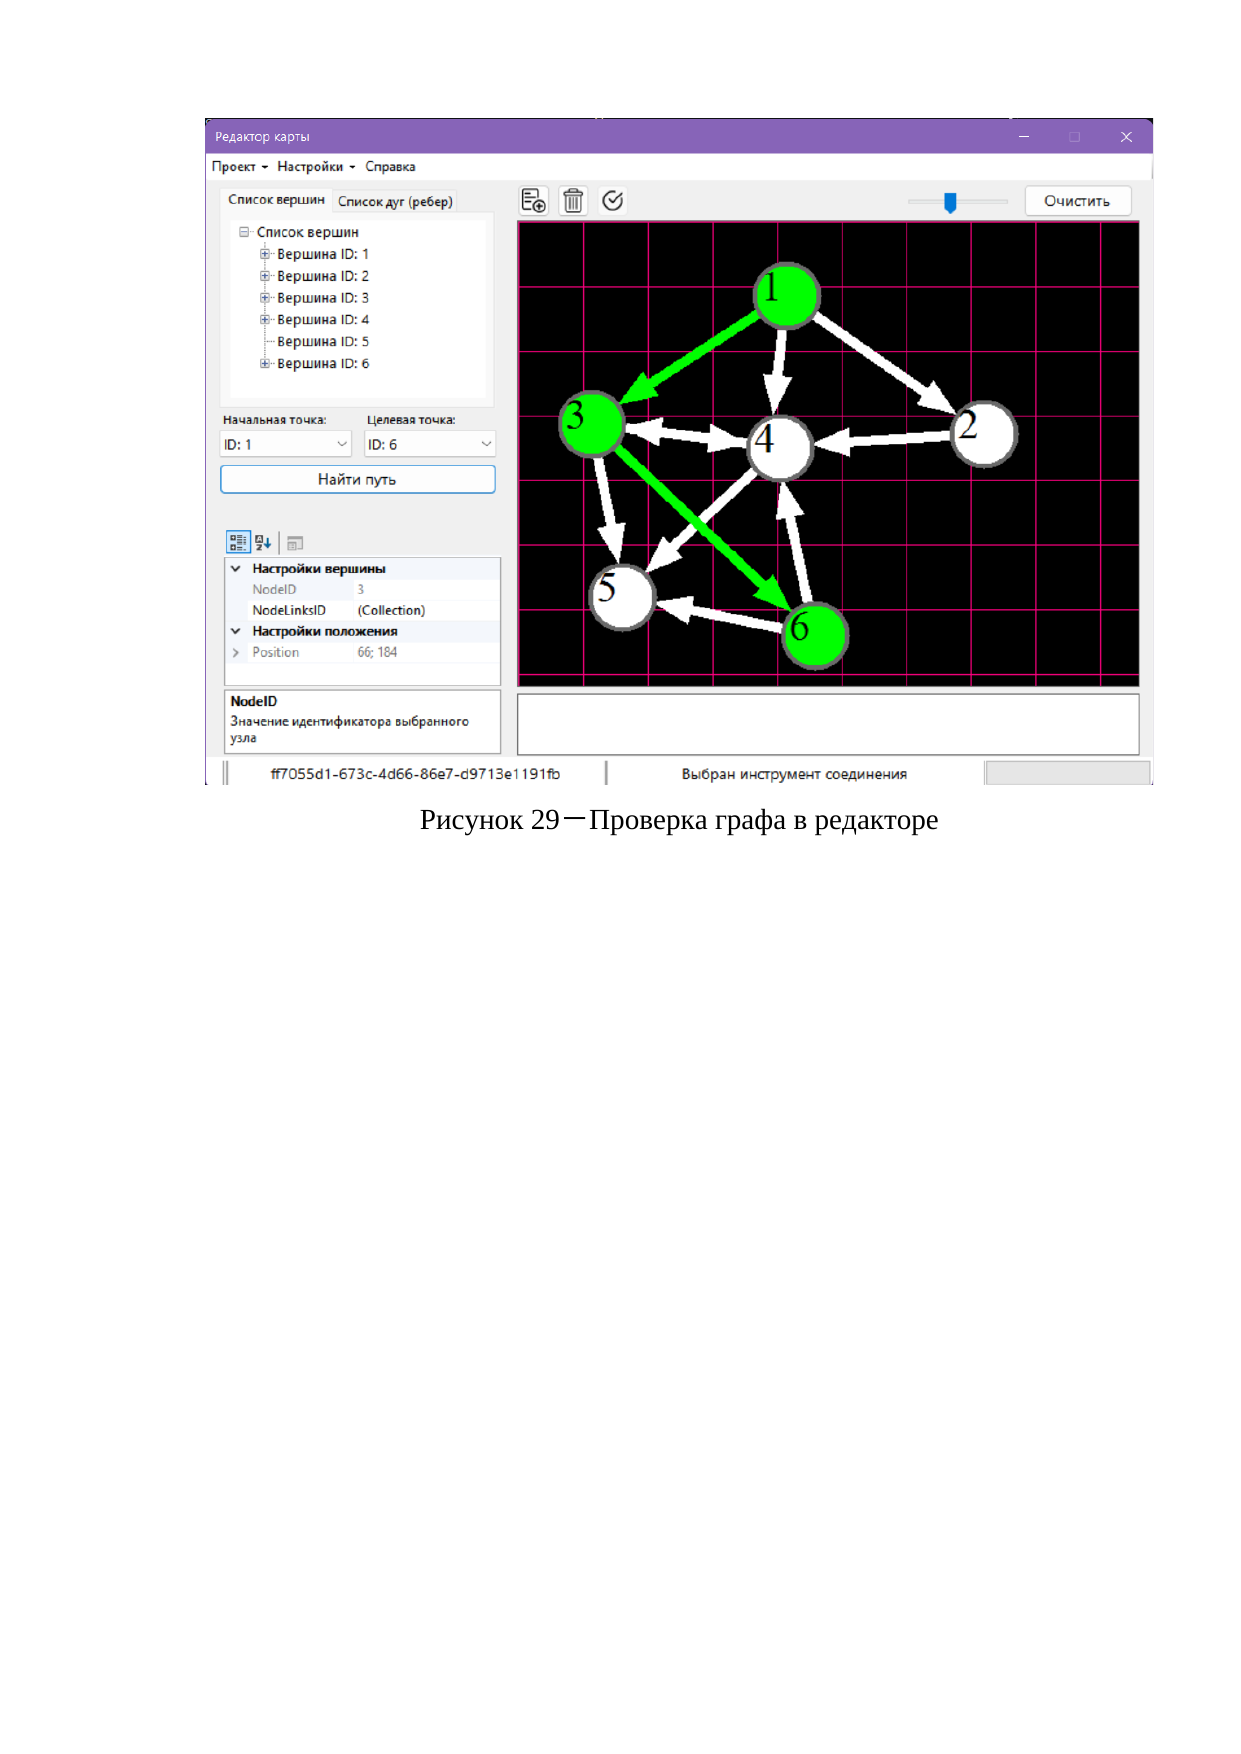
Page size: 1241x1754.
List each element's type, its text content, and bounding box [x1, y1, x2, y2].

picture [205, 118, 1154, 785]
list Рисунок 29－Проверка графа в редакторе [177, 798, 1181, 838]
